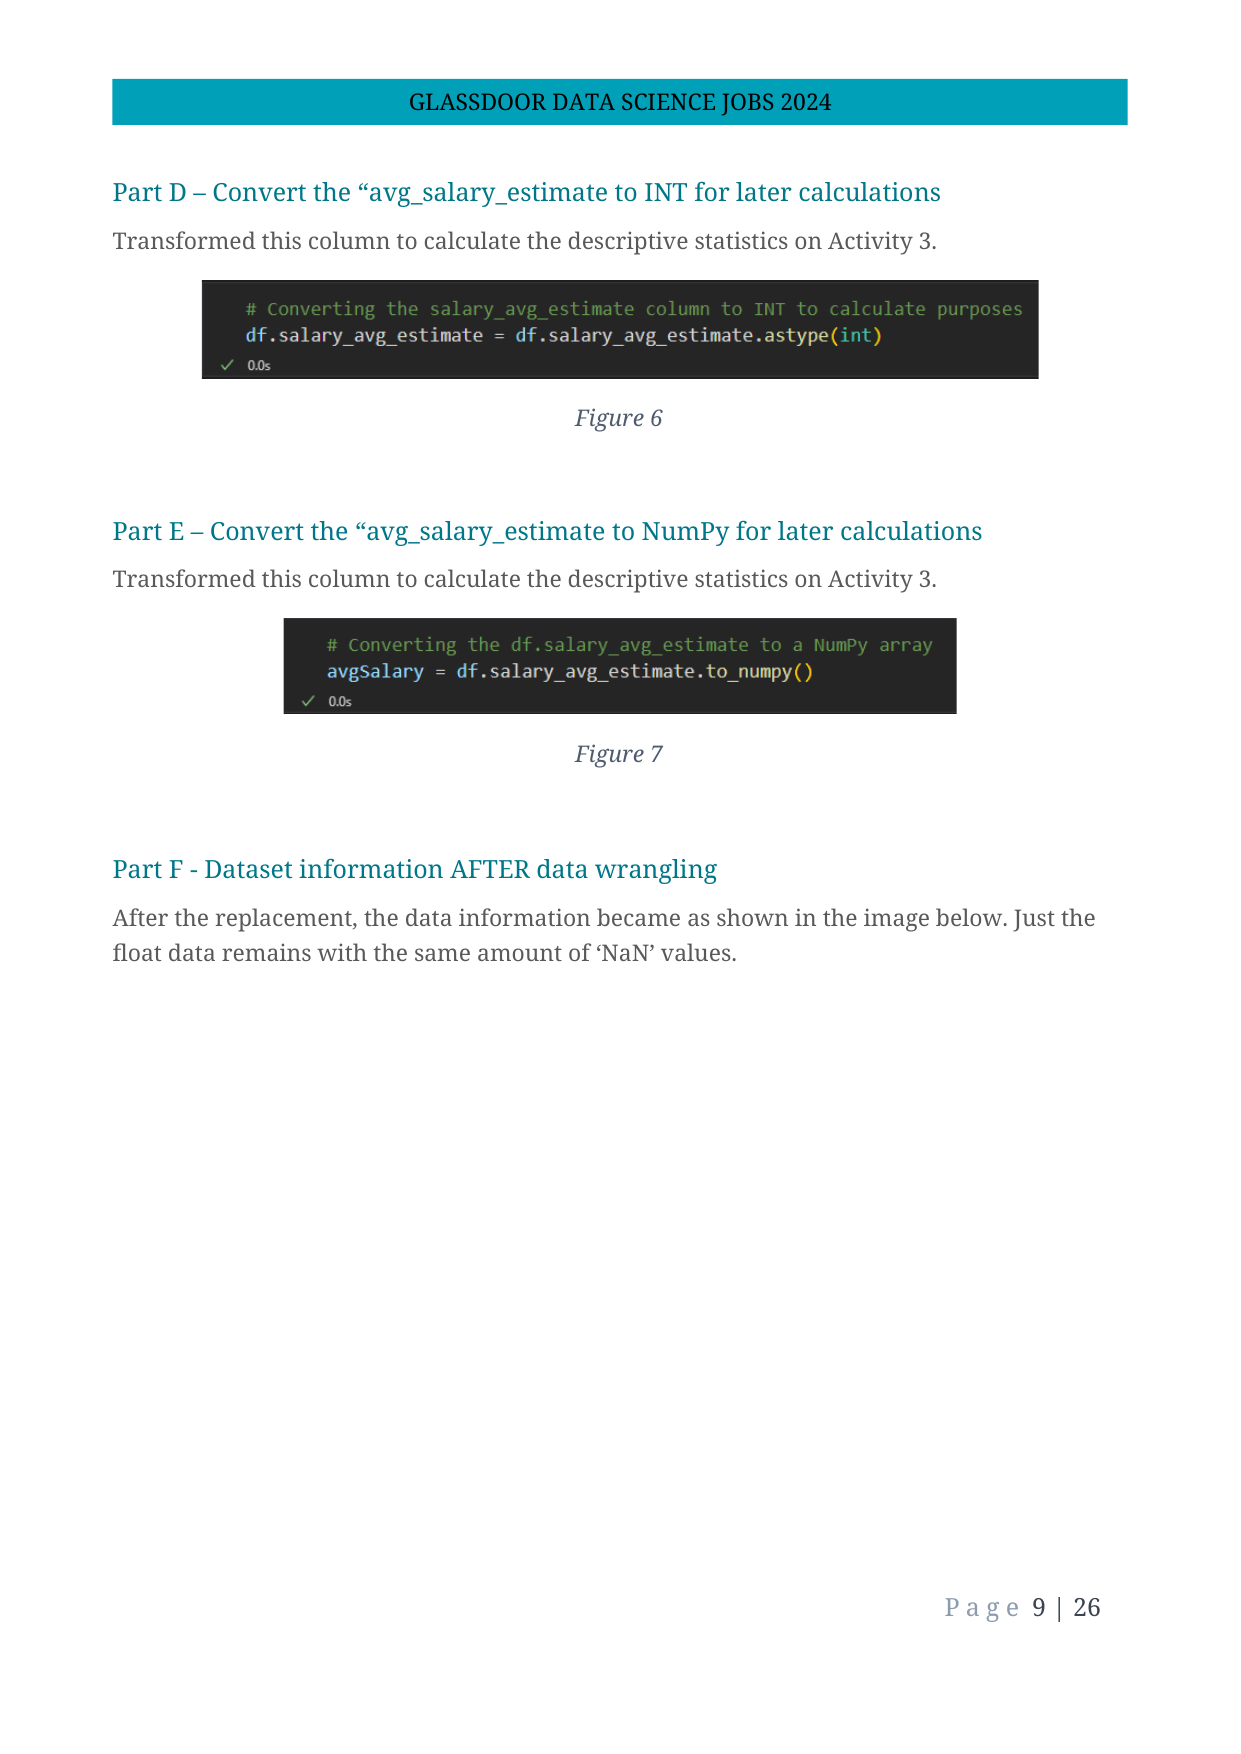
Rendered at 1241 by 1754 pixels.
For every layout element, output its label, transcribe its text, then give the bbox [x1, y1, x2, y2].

subtitle Part E – Convert the “avg_salary_estimate to NumPy for later calculations [112, 513, 1128, 548]
picture [201, 280, 1039, 379]
subtitle Part F - Dataset information AFTER data wrangling [112, 852, 1128, 886]
text Transformed this column to calculate the descriptive statistics on Activity 3. [112, 225, 1128, 256]
subtitle Part D – Convert the “avg_salary_estimate to INT for later calculations [112, 175, 1128, 209]
picture [283, 618, 957, 714]
text Transformed this column to calculate the descriptive statistics on Activity 3. [112, 563, 1128, 595]
text After the replacement, the data information became as shown in the image below. Just the float data remains with the same amount of ‘NaN’ values. [112, 902, 1128, 968]
